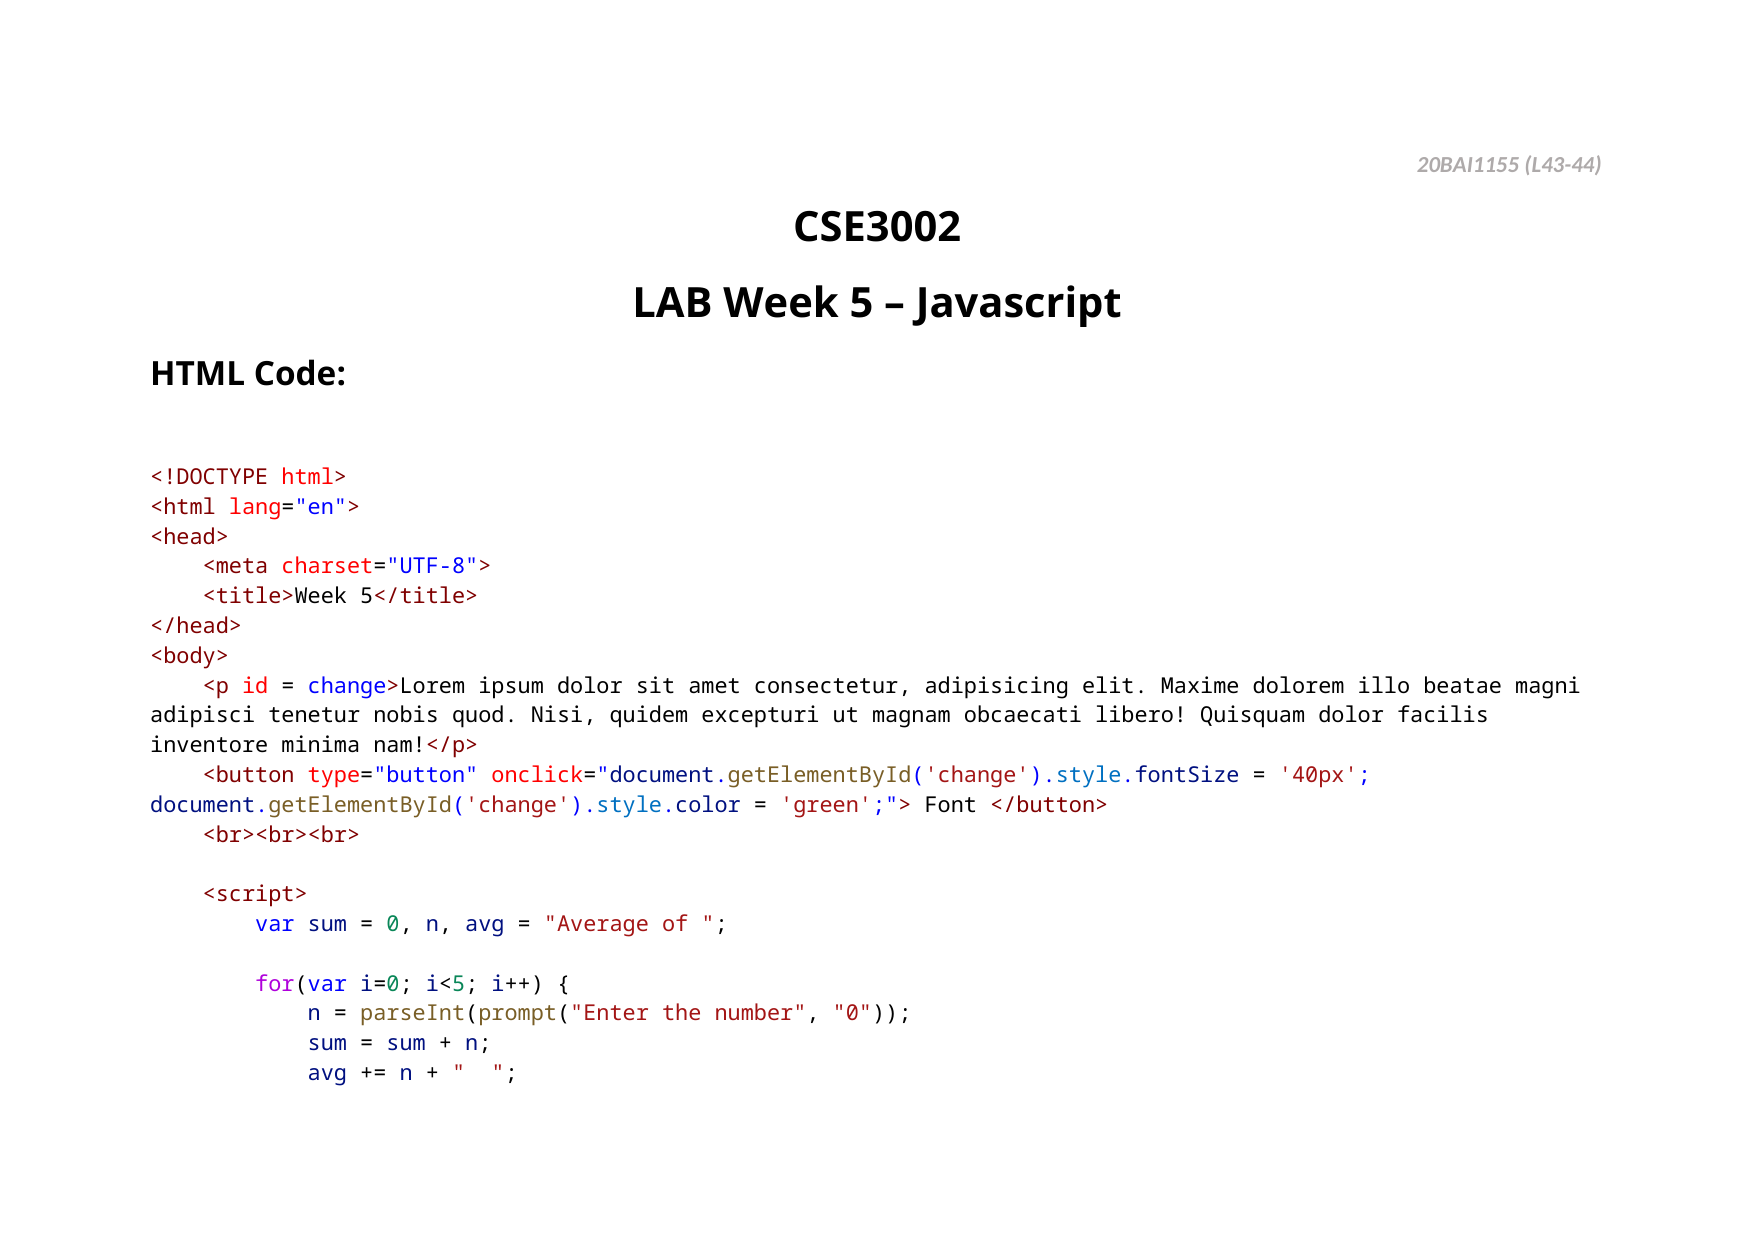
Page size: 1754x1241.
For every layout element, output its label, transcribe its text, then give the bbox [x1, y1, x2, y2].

text sum = sum + n; [150, 1027, 1604, 1057]
text CSE3002 [150, 196, 1604, 253]
text <p id = change>Lorem ipsum dolor sit amet consectetur, adipisicing elit. Maxime dolorem illo beatae magni adipisci tenetur nobis quod. Nisi, quidem excepturi ut magnam obcaecati libero! Quisquam dolor facilis inventore minima nam!</p> [150, 669, 1604, 759]
text <head> [150, 521, 1604, 550]
text for(var i=0; i<5; i++) { [150, 967, 1604, 997]
text LAB Week 5 – Javascript [150, 273, 1604, 330]
text 20BAI1155 (L43-44) [150, 150, 1604, 178]
text <meta charset="UTF-8"> [150, 550, 1604, 580]
text <body> [150, 640, 1604, 669]
text var sum = 0, n, avg = "Average of "; [150, 908, 1604, 938]
text <script> [150, 878, 1604, 908]
text <button type="button" onclick="document.getElementById('change').style.fontSize = '40px'; document.getElementById('change').style.color = 'green';"> Font </button> [150, 759, 1604, 818]
text <html lang="en"> [150, 491, 1604, 521]
text n = parseInt(prompt("Enter the number", "0")); [150, 997, 1604, 1027]
text HTML Code: [150, 350, 1604, 395]
text </head> [150, 610, 1604, 640]
text avg += n + " "; [150, 1057, 1604, 1087]
text <title>Week 5</title> [150, 580, 1604, 610]
text <br><br><br> [150, 818, 1604, 848]
text <!DOCTYPE html> [150, 461, 1604, 491]
